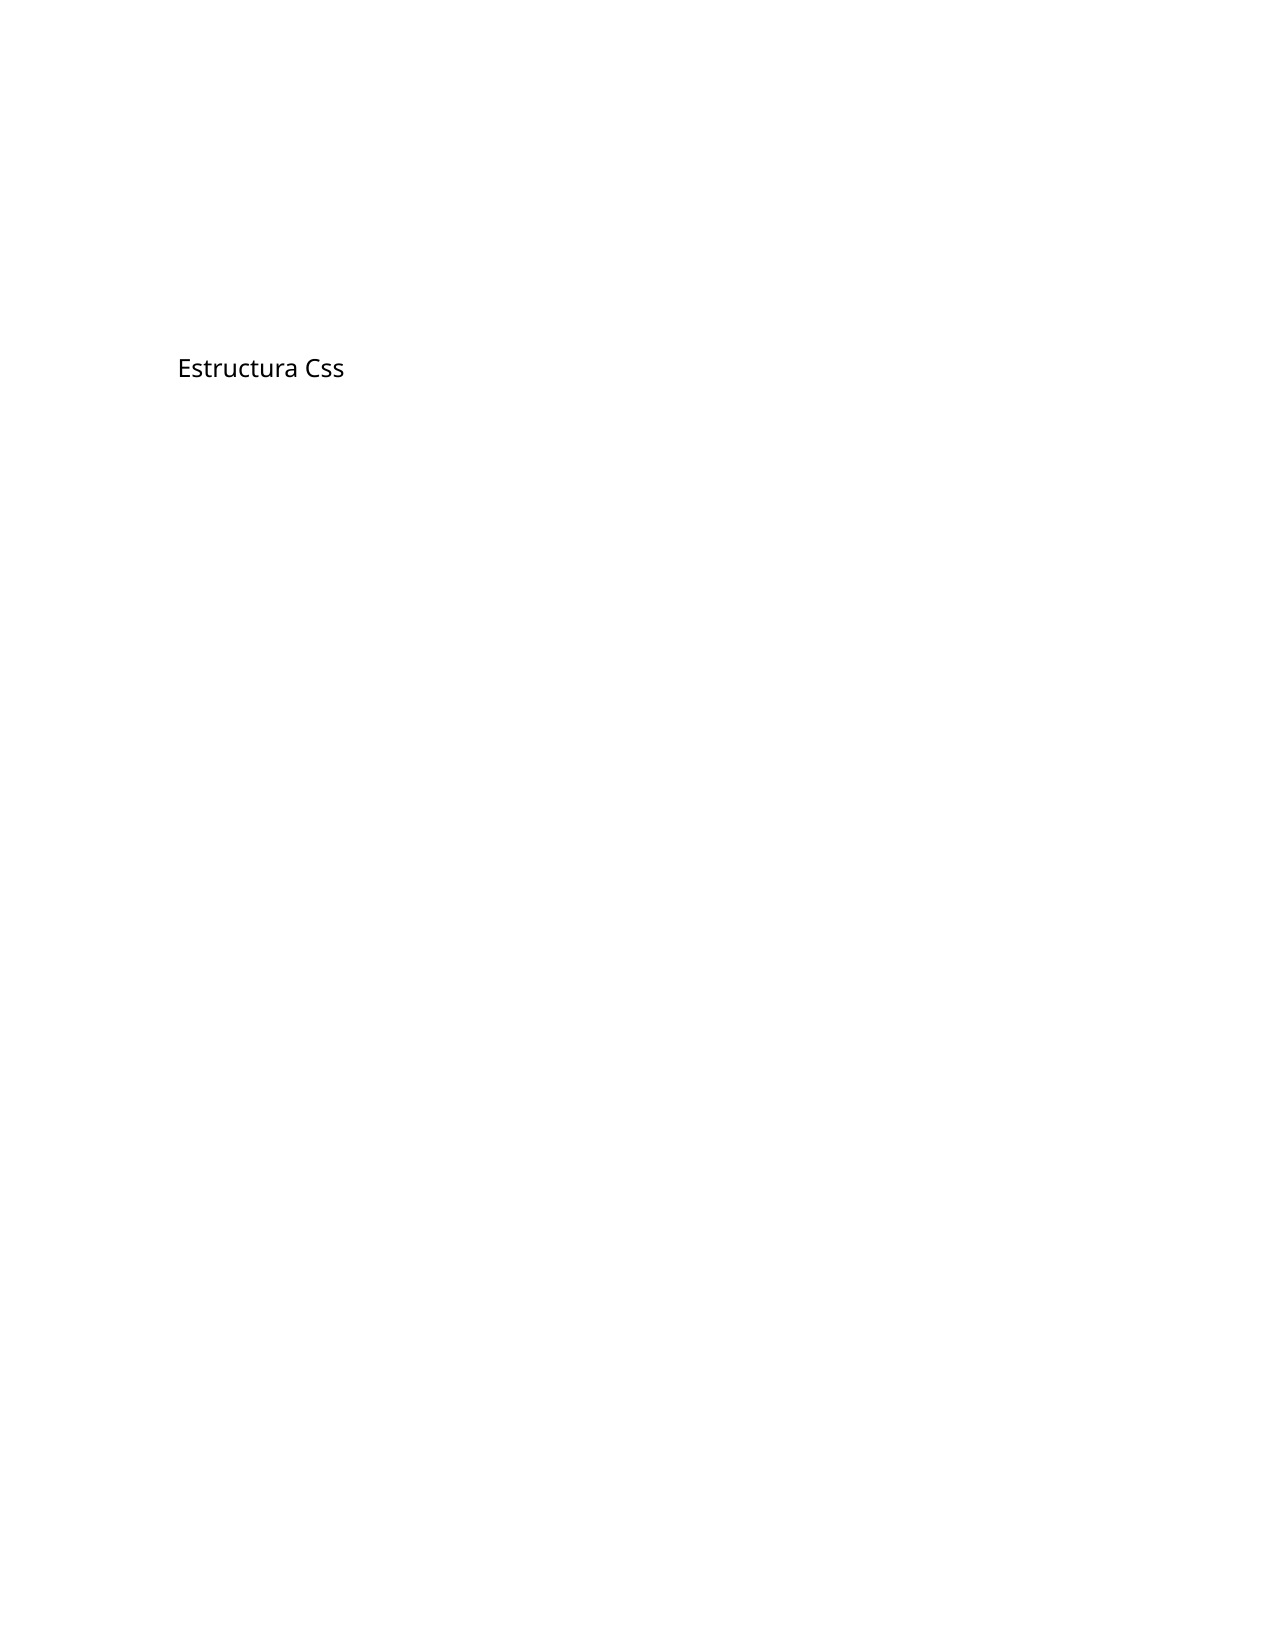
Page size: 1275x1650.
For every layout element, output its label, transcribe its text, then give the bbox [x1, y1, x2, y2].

text Estructura Css [177, 351, 1098, 385]
